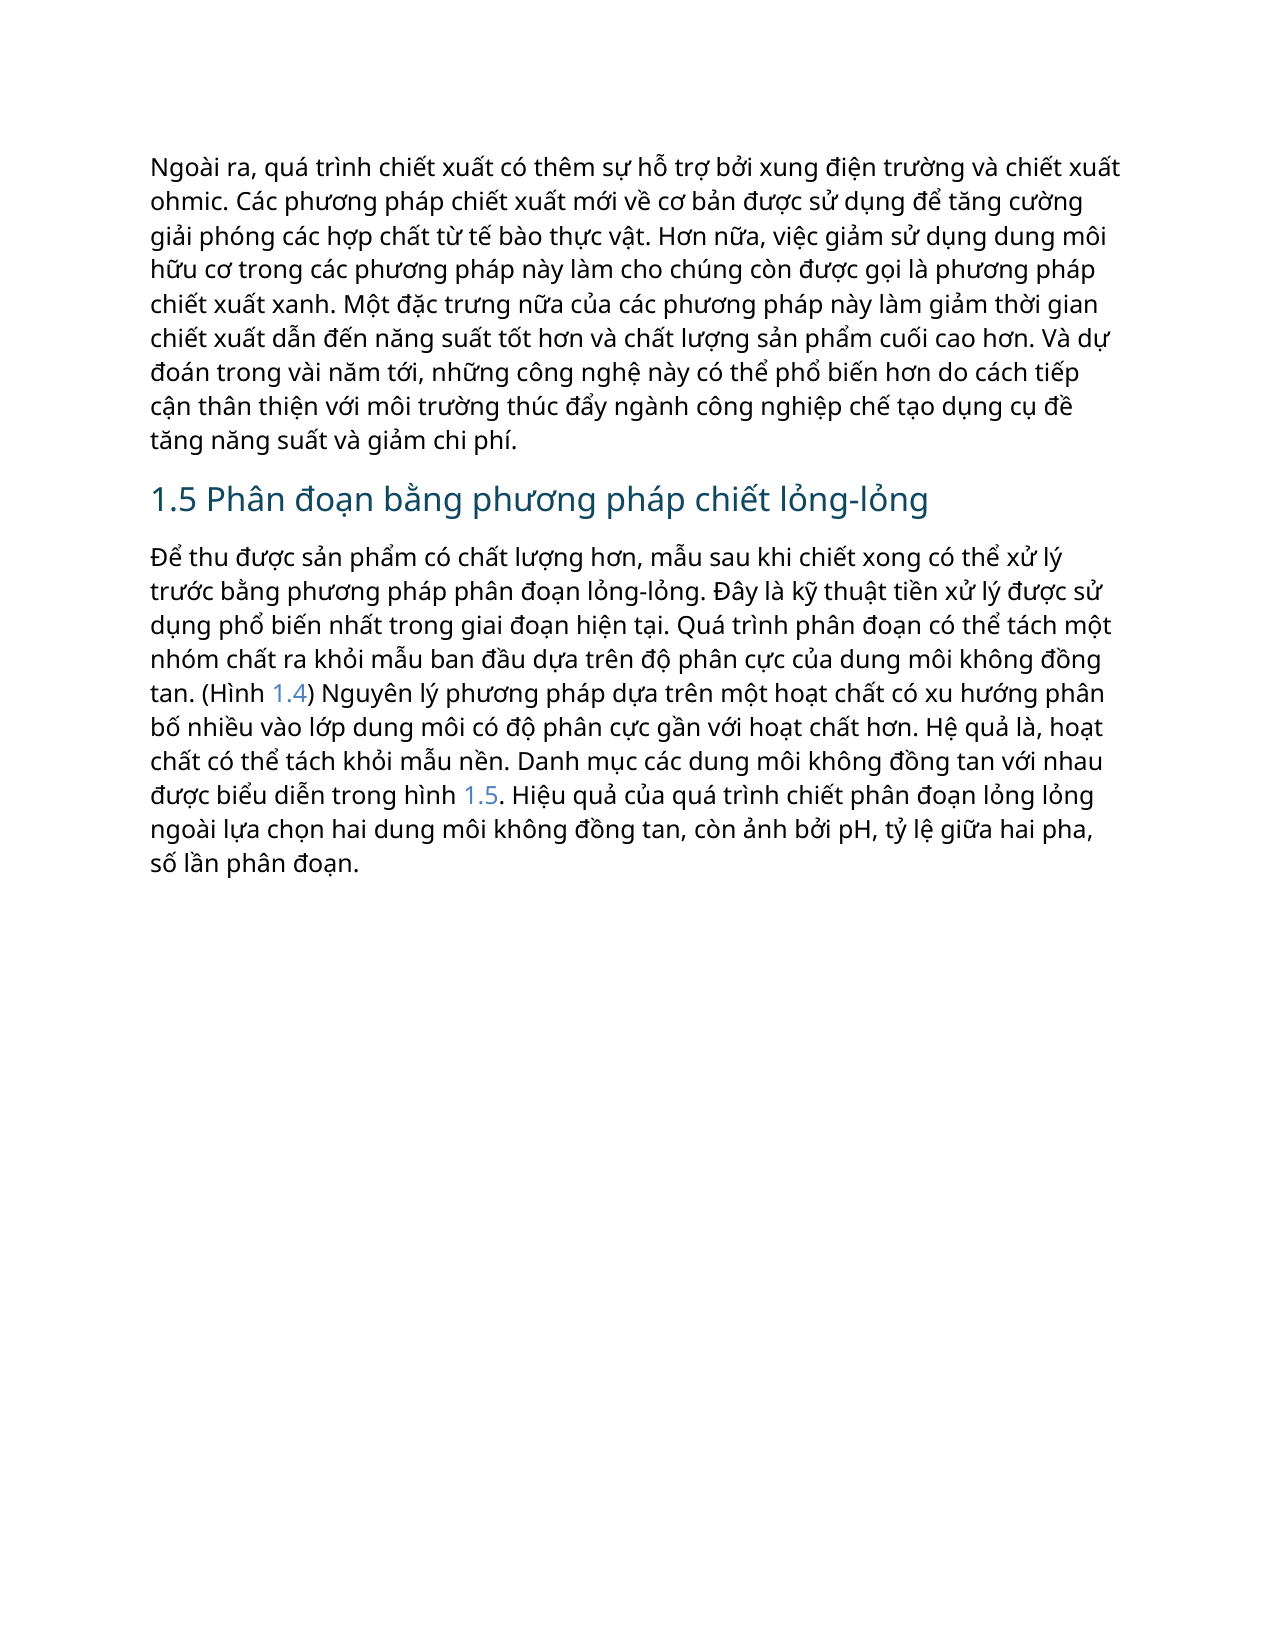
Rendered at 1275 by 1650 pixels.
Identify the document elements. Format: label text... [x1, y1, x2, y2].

text Để thu được sản phẩm có chất lượng hơn, mẫu sau khi chiết xong có thể xử lý trước bằng phương pháp phân đoạn lỏng-lỏng. Đây là kỹ thuật tiền xử lý được sử dụng phổ biến nhất trong giai đoạn hiện tại. Quá trình phân đoạn có thể tách một nhóm chất ra khỏi mẫu ban đầu dựa trên độ phân cực của dung môi không đồng tan. (Hình 1.4) Nguyên lý phương pháp dựa trên một hoạt chất có xu hướng phân bố nhiều vào lớp dung môi có độ phân cực gần với hoạt chất hơn. Hệ quả là, hoạt chất có thể tách khỏi mẫu nền. Danh mục các dung môi không đồng tan với nhau được biểu diễn trong hình 1.5. Hiệu quả của quá trình chiết phân đoạn lỏng lỏng ngoài lựa chọn hai dung môi không đồng tan, còn ảnh bởi pH, tỷ lệ giữa hai pha, số lần phân đoạn. [150, 539, 1125, 880]
subtitle 1.5 Phân đoạn bằng phương pháp chiết lỏng-lỏng [150, 475, 1125, 521]
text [150, 150, 1125, 457]
